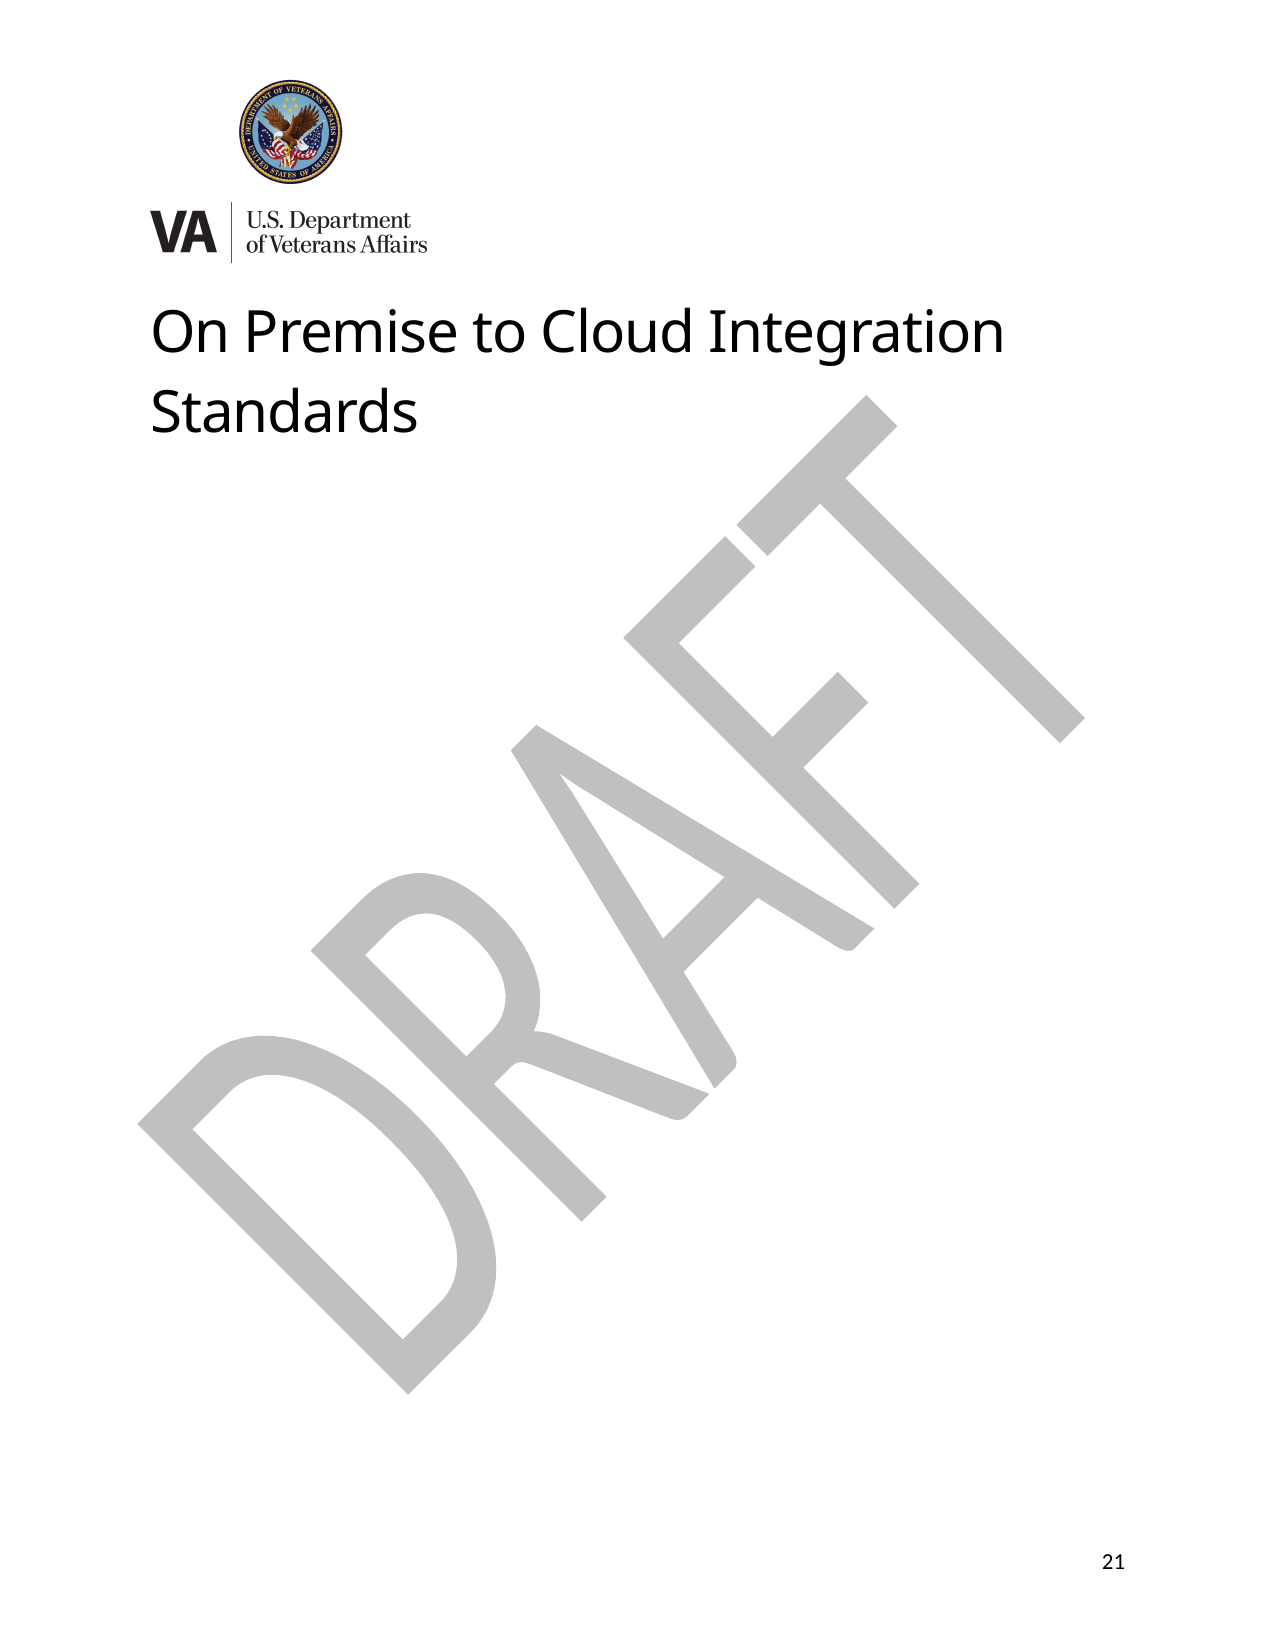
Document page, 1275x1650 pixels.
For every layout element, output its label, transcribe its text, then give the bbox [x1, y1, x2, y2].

title On Premise to Cloud Integration Standards [150, 290, 1125, 449]
picture [150, 75, 427, 263]
